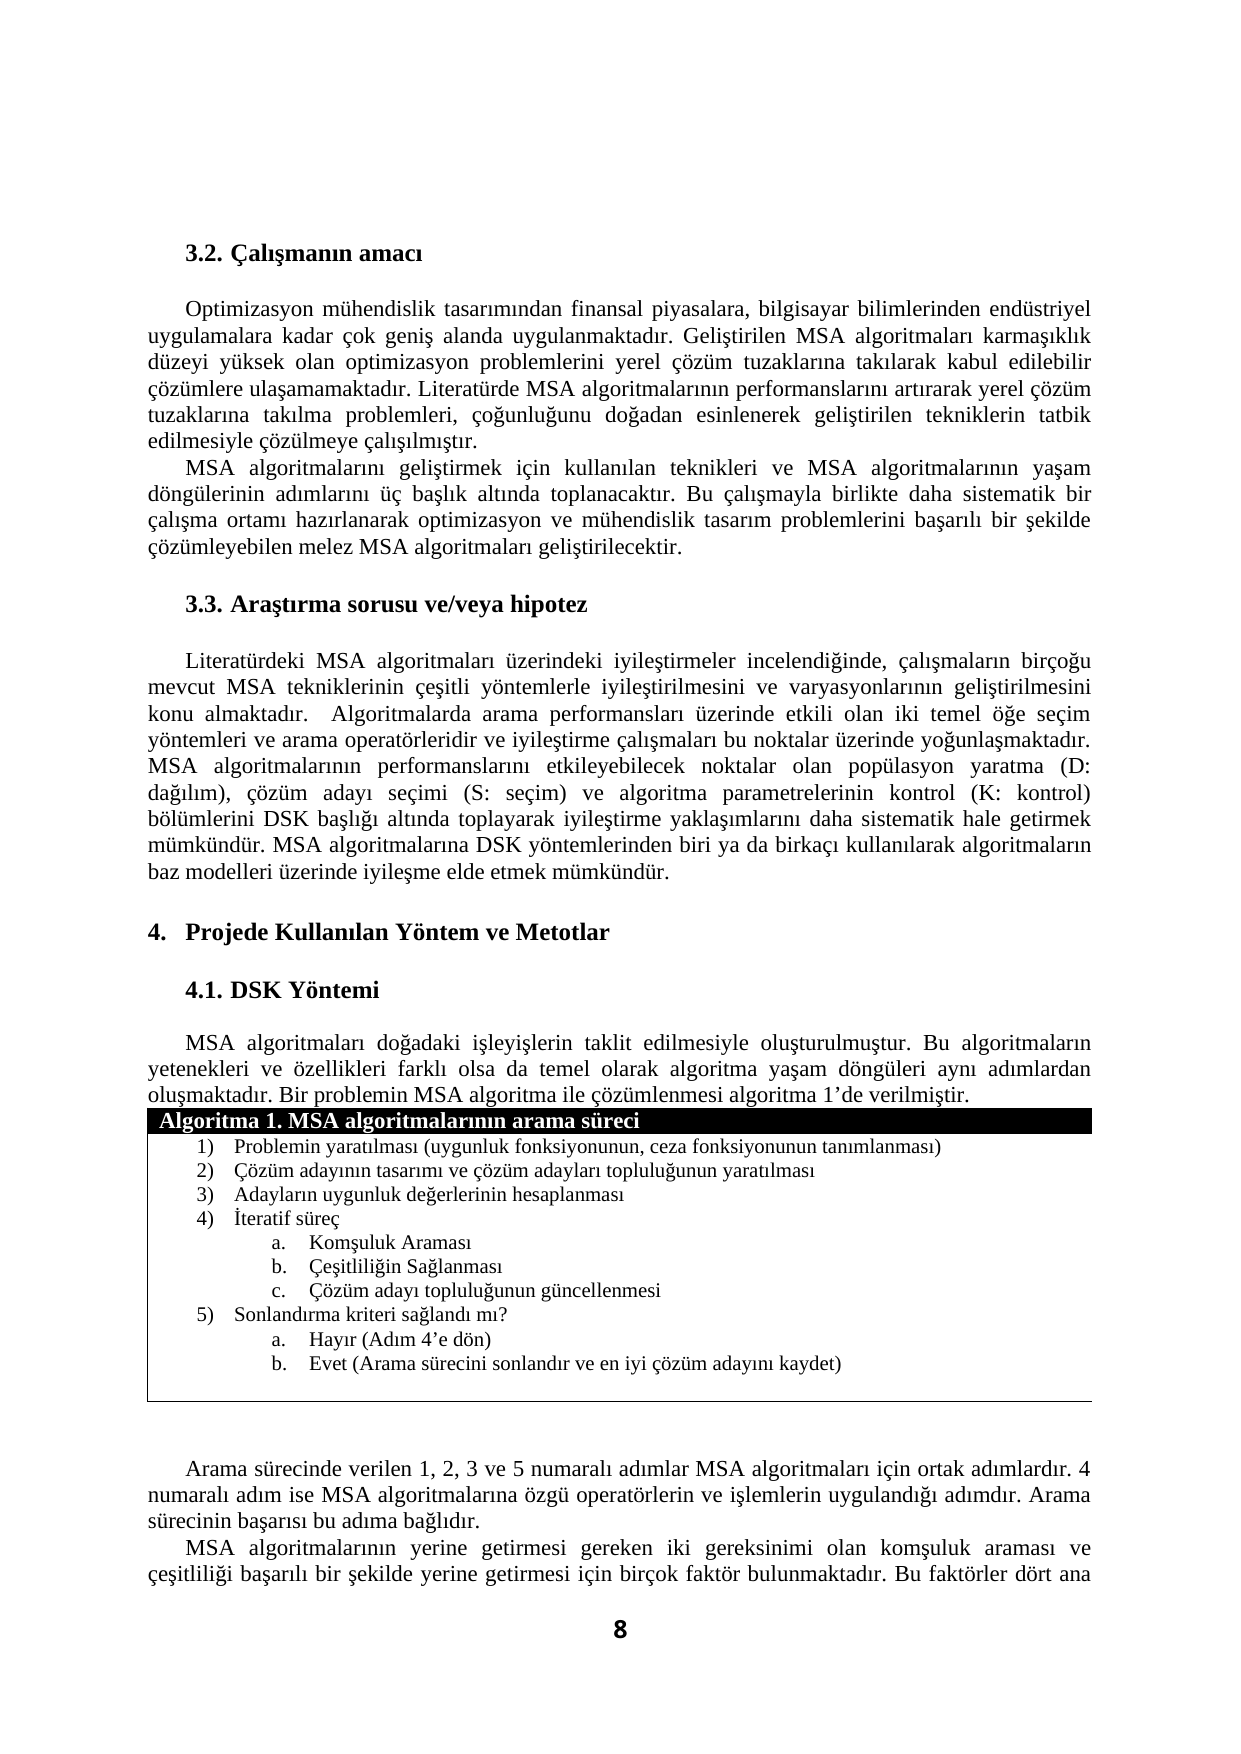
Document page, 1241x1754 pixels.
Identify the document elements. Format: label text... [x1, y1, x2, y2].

subtitle Projede Kullanılan Yöntem ve Metotlar [148, 917, 1093, 946]
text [148, 1534, 1093, 1586]
text MSA algoritmalarını geliştirmek için kullanılan teknikleri ve MSA algoritmalarının yaşam döngülerinin adımlarını üç başlık altında toplanacaktır. Bu çalışmayla birlikte daha sistematik bir çalışma ortamı hazırlanarak optimizasyon ve mühendislik tasarım problemlerini başarılı bir şekilde çözümleyebilen melez MSA algoritmaları geliştirilecektir. [148, 454, 1093, 559]
text Literatürdeki MSA algoritmaları üzerindeki iyileştirmeler incelendiğinde, çalışmaların birçoğu mevcut MSA tekniklerinin çeşitli yöntemlerle iyileştirilmesini ve varyasyonlarının geliştirilmesini konu almaktadır. Algoritmalarda arama performansları üzerinde etkili olan iki temel öğe seçim yöntemleri ve arama operatörleridir ve iyileştirme çalışmaları bu noktalar üzerinde yoğunlaşmaktadır. MSA algoritmalarının performanslarını etkileyebilecek noktalar olan popülasyon yaratma (D: dağılım), çözüm adayı seçimi (S: seçim) ve algoritma parametrelerinin kontrol (K: kontrol) bölümlerini DSK başlığı altında toplayarak iyileştirme yaklaşımlarını daha sistematik hale getirmek mümkündür. MSA algoritmalarına DSK yöntemlerinden biri ya da birkaçı kullanılarak algoritmaların baz modelleri üzerinde iyileşme elde etmek mümkündür. [148, 647, 1093, 884]
subtitle Çalışmanın amacı [185, 238, 1093, 267]
list DSK Yöntemi [185, 975, 1093, 1003]
text Optimizasyon mühendislik tasarımından finansal piyasalara, bilgisayar bilimlerinden endüstriyel uygulamalara kadar çok geniş alanda uygulanmaktadır. Geliştirilen MSA algoritmaları karmaşıklık düzeyi yüksek olan optimizasyon problemlerini yerel çözüm tuzaklarına takılarak kabul edilebilir çözümlere ulaşamamaktadır. Literatürde MSA algoritmalarının performanslarını artırarak yerel çözüm tuzaklarına takılma problemleri, çoğunluğunu doğadan esinlenerek geliştirilen tekniklerin tatbik edilmesiyle çözülmeye çalışılmıştır. [148, 296, 1093, 454]
text MSA algoritmaları doğadaki işleyişlerin taklit edilmesiyle oluşturulmuştur. Bu algoritmaların yetenekleri ve özellikleri farklı olsa da temel olarak algoritma yaşam döngüleri aynı adımlardan oluşmaktadır. Bir problemin MSA algoritma ile çözümlenmesi algoritma 1’de verilmiştir. [148, 1028, 1093, 1108]
subtitle Araştırma sorusu ve/veya hipotez [185, 589, 1093, 618]
text Arama sürecinde verilen 1, 2, 3 ve 5 numaralı adımlar MSA algoritmaları için ortak adımlardır. 4 numaralı adım ise MSA algoritmalarına özgü operatörlerin ve işlemlerin uygulandığı adımdır. Arama sürecinin başarısı bu adıma bağlıdır. [148, 1455, 1093, 1534]
table_header Algoritma 1. MSA algoritmalarının arama süreci [148, 1108, 1092, 1134]
table_cell Problemin yaratılması (uygunluk fonksiyonunun, ceza fonksiyonunun tanımlanması) Çözüm adayının tasarımı ve çözüm adayları topluluğunun yaratılması Adayların uygunluk değerlerinin hesaplanması İteratif süreç Komşuluk Araması Çeşitliliğin Sağlanması Çözüm adayı topluluğunun güncellenmesi Sonlandırma kriteri sağlandı mı? Hayır (Adım 4’e dön) Evet (Arama sürecini sonlandır ve en iyi çözüm adayını kaydet) [148, 1134, 1092, 1401]
